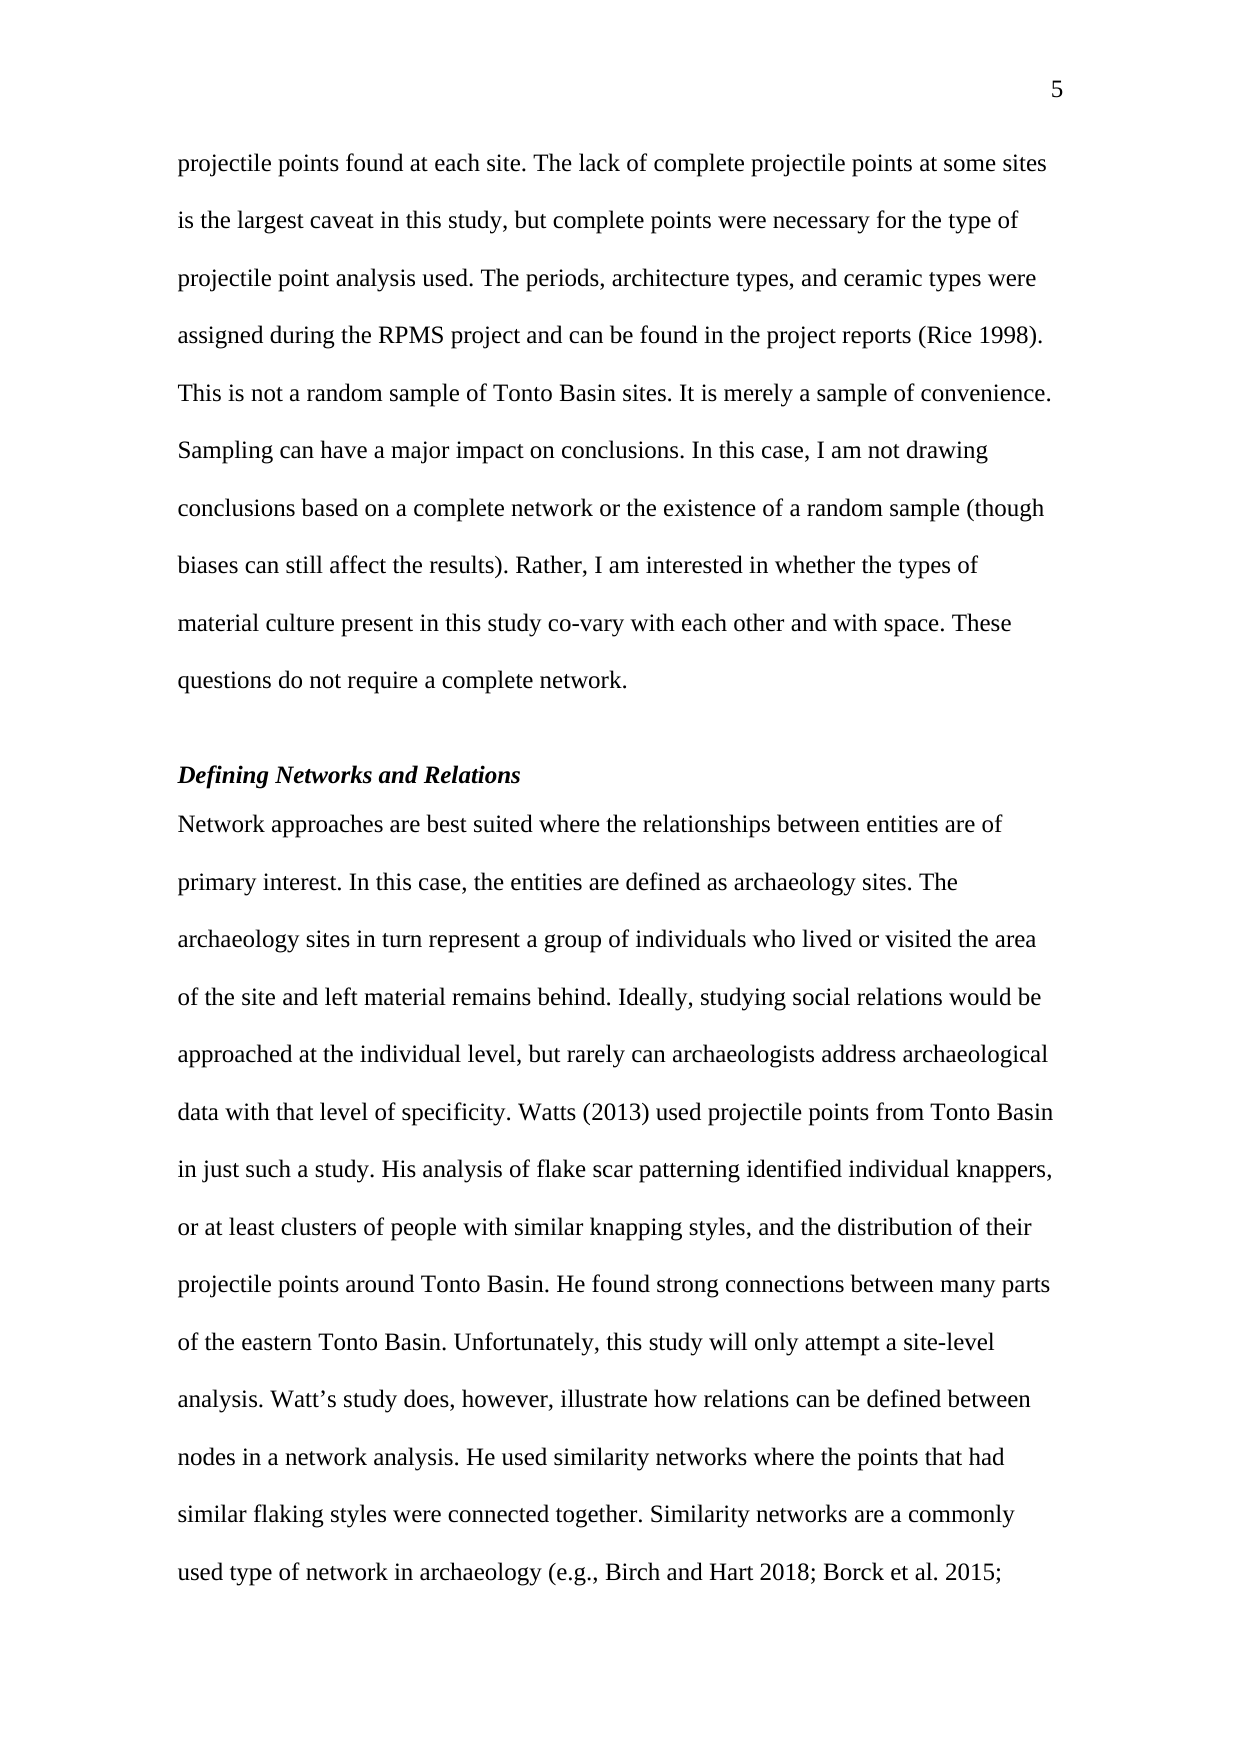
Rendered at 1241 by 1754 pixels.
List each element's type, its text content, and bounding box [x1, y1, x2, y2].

subtitle Defining Networks and Relations [177, 760, 1004, 789]
